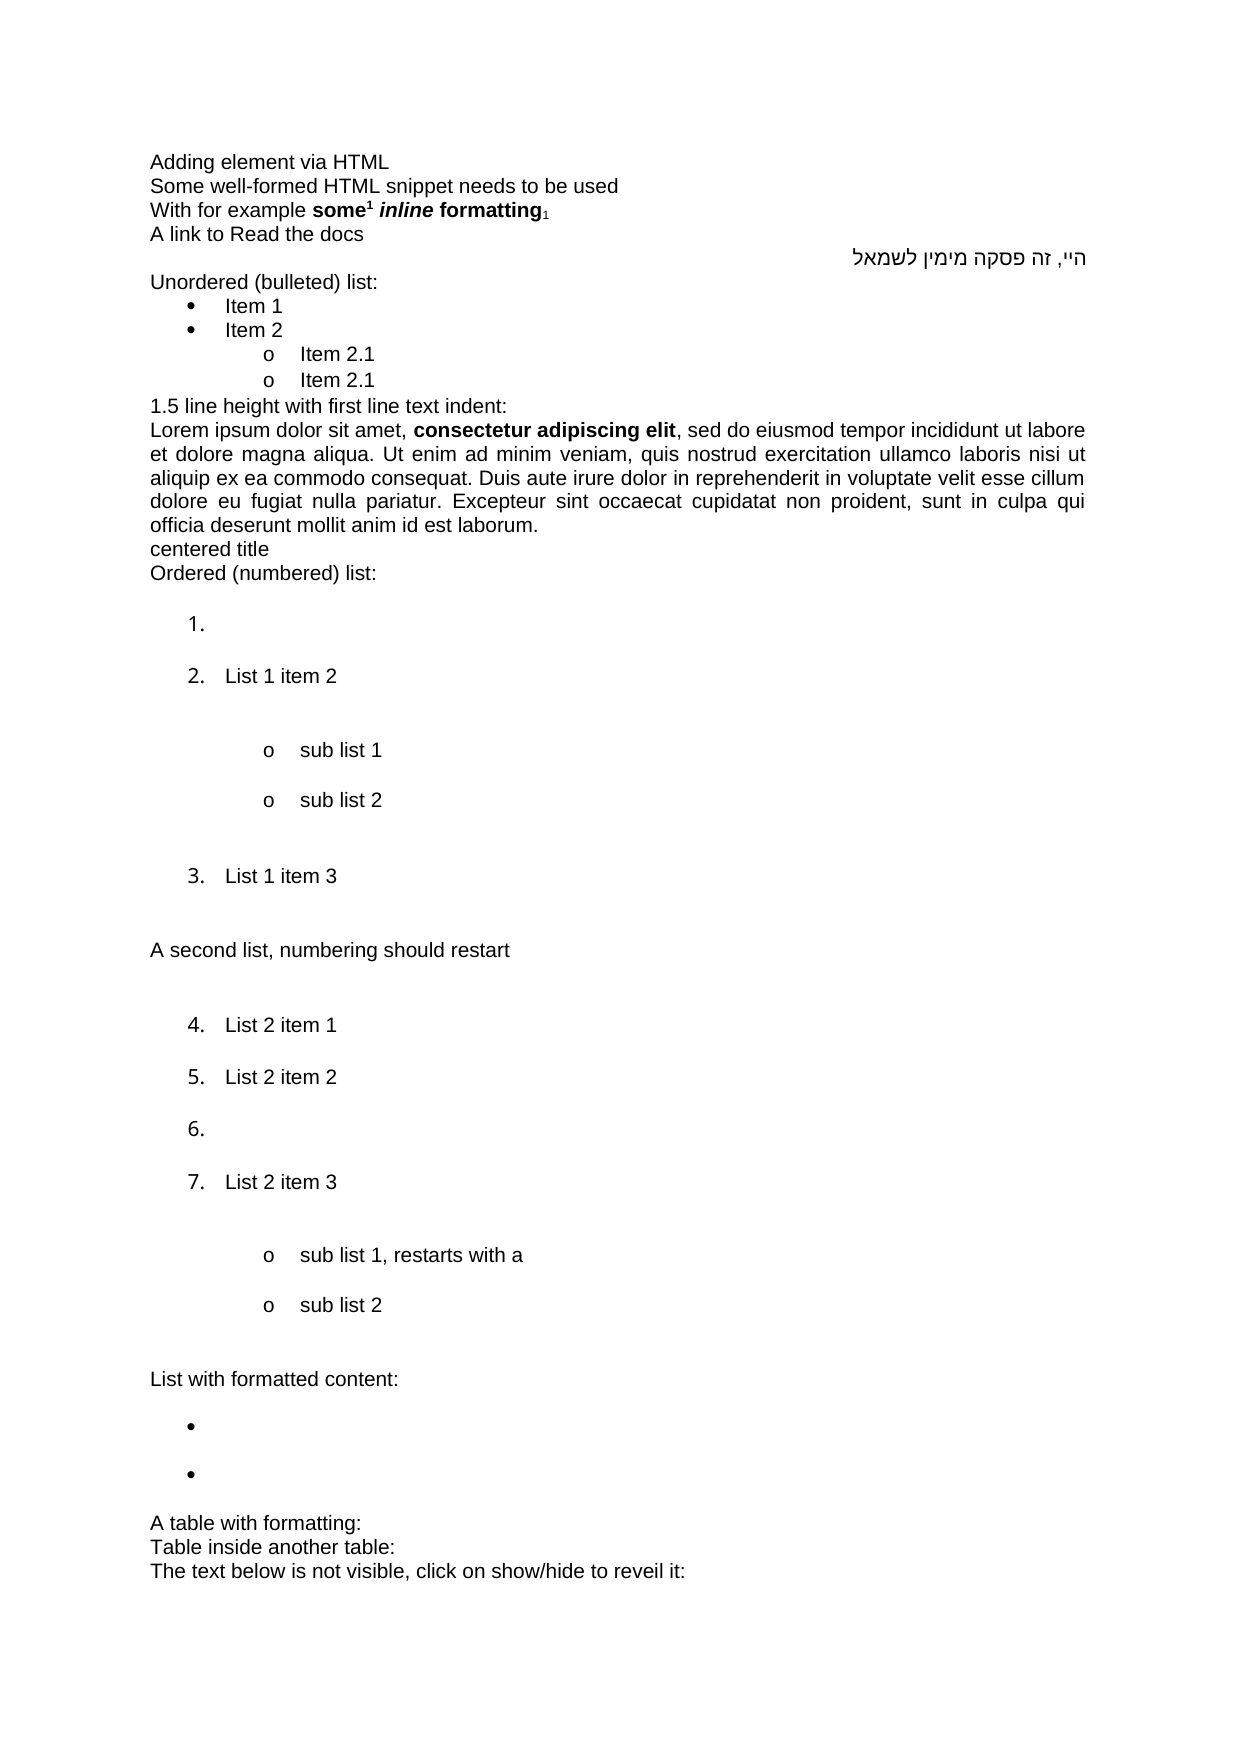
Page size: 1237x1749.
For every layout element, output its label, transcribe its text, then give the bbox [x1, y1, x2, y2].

text A second list, numbering should restart [150, 938, 1086, 962]
text Some well-formed HTML snippet needs to be used [150, 174, 1086, 198]
list sub list 1, restarts with a [262, 1243, 1086, 1269]
text 1.5 line height with first line text indent: [150, 393, 1086, 417]
list List 1 item 2 [187, 662, 1086, 690]
list List 2 item 2 [187, 1062, 1086, 1091]
text The text below is not visible, click on show/hide to reveil it: [150, 1559, 1086, 1583]
list Item 2.1 [262, 368, 1086, 393]
text Lorem ipsum dolor sit amet, consectetur adipiscing elit, sed do eiusmod tempor incididunt ut labore et dolore magna aliqua. Ut enim ad minim veniam, quis nostrud exercitation ullamco laboris nisi ut aliquip ex ea commodo consequat. Duis aute irure dolor in reprehenderit in voluptate velit esse cillum dolore eu fugiat nulla pariatur. Excepteur sint occaecat cupidatat non proident, sunt in culpa qui officia deserunt mollit anim id est laborum. [150, 417, 1086, 537]
list Item 2.1 [262, 342, 1086, 368]
text Table inside another table: [150, 1535, 1086, 1559]
list Item 2 [187, 318, 1086, 342]
text היי, זה פסקה מימין לשמאל [150, 246, 1086, 270]
list sub list 2 [262, 1293, 1086, 1319]
text Ordered (numbered) list: [150, 561, 1086, 585]
text A link to Read the docs [150, 222, 1086, 246]
text A table with formatting: [150, 1511, 1086, 1535]
list sub list 2 [262, 788, 1086, 813]
text Unordered (bulleted) list: [150, 270, 1086, 294]
list sub list 1 [262, 738, 1086, 764]
list List 2 item 3 [187, 1167, 1086, 1195]
list List 2 item 1 [187, 1010, 1086, 1038]
text List with formatted content: [150, 1367, 1086, 1391]
list Item 1 [187, 294, 1086, 318]
list List 1 item 3 [187, 861, 1086, 890]
text With for example some1 inline formatting1 [150, 198, 1086, 222]
